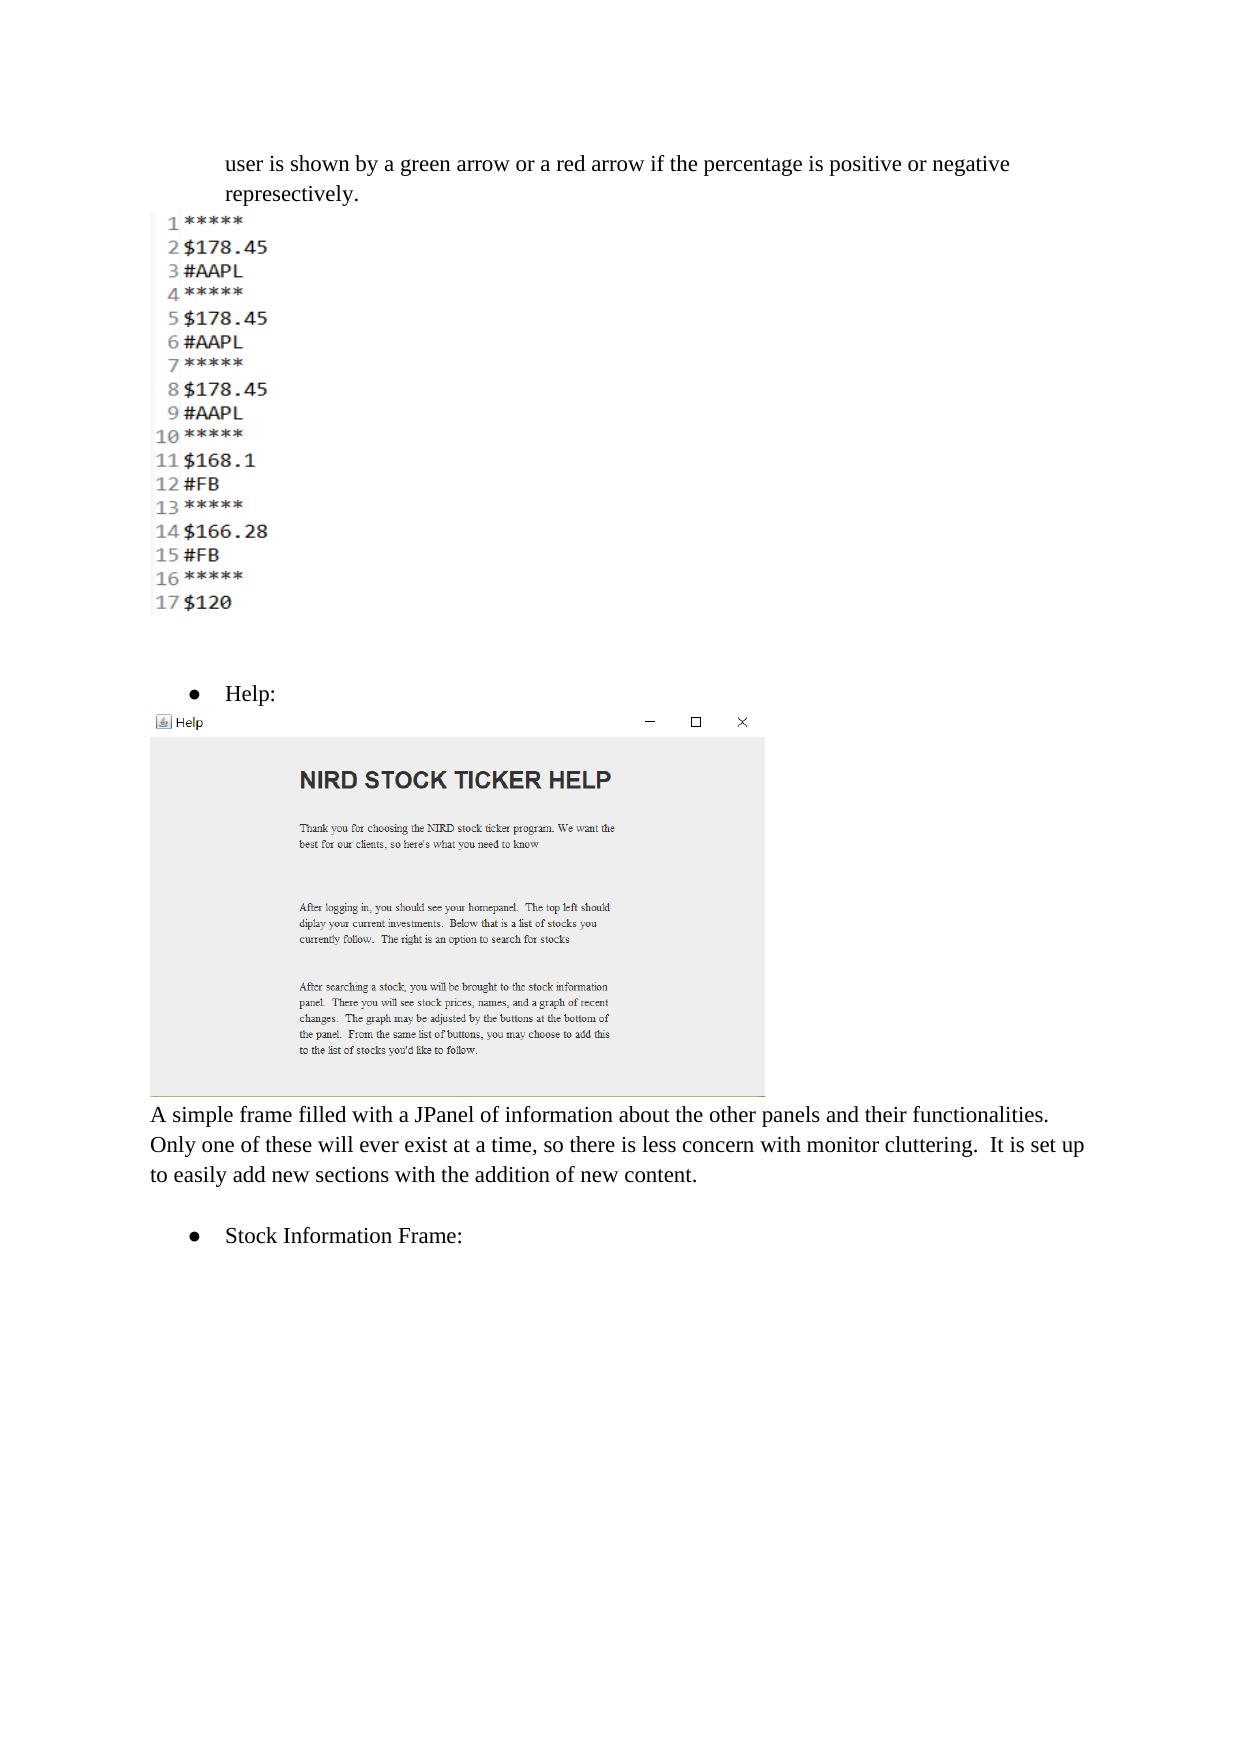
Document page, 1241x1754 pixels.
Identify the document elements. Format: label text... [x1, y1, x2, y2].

text A simple frame filled with a JPanel of information about the other panels and their functionalities. Only one of these will ever exist at a time, so there is less concern with monitor cluttering. It is set up to easily add new sections with the addition of new content. [150, 1101, 1090, 1188]
list Help: [187, 680, 1090, 706]
list Stock Information Frame: [187, 1222, 1090, 1248]
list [187, 150, 1090, 207]
picture [150, 210, 290, 616]
picture [150, 710, 765, 1097]
